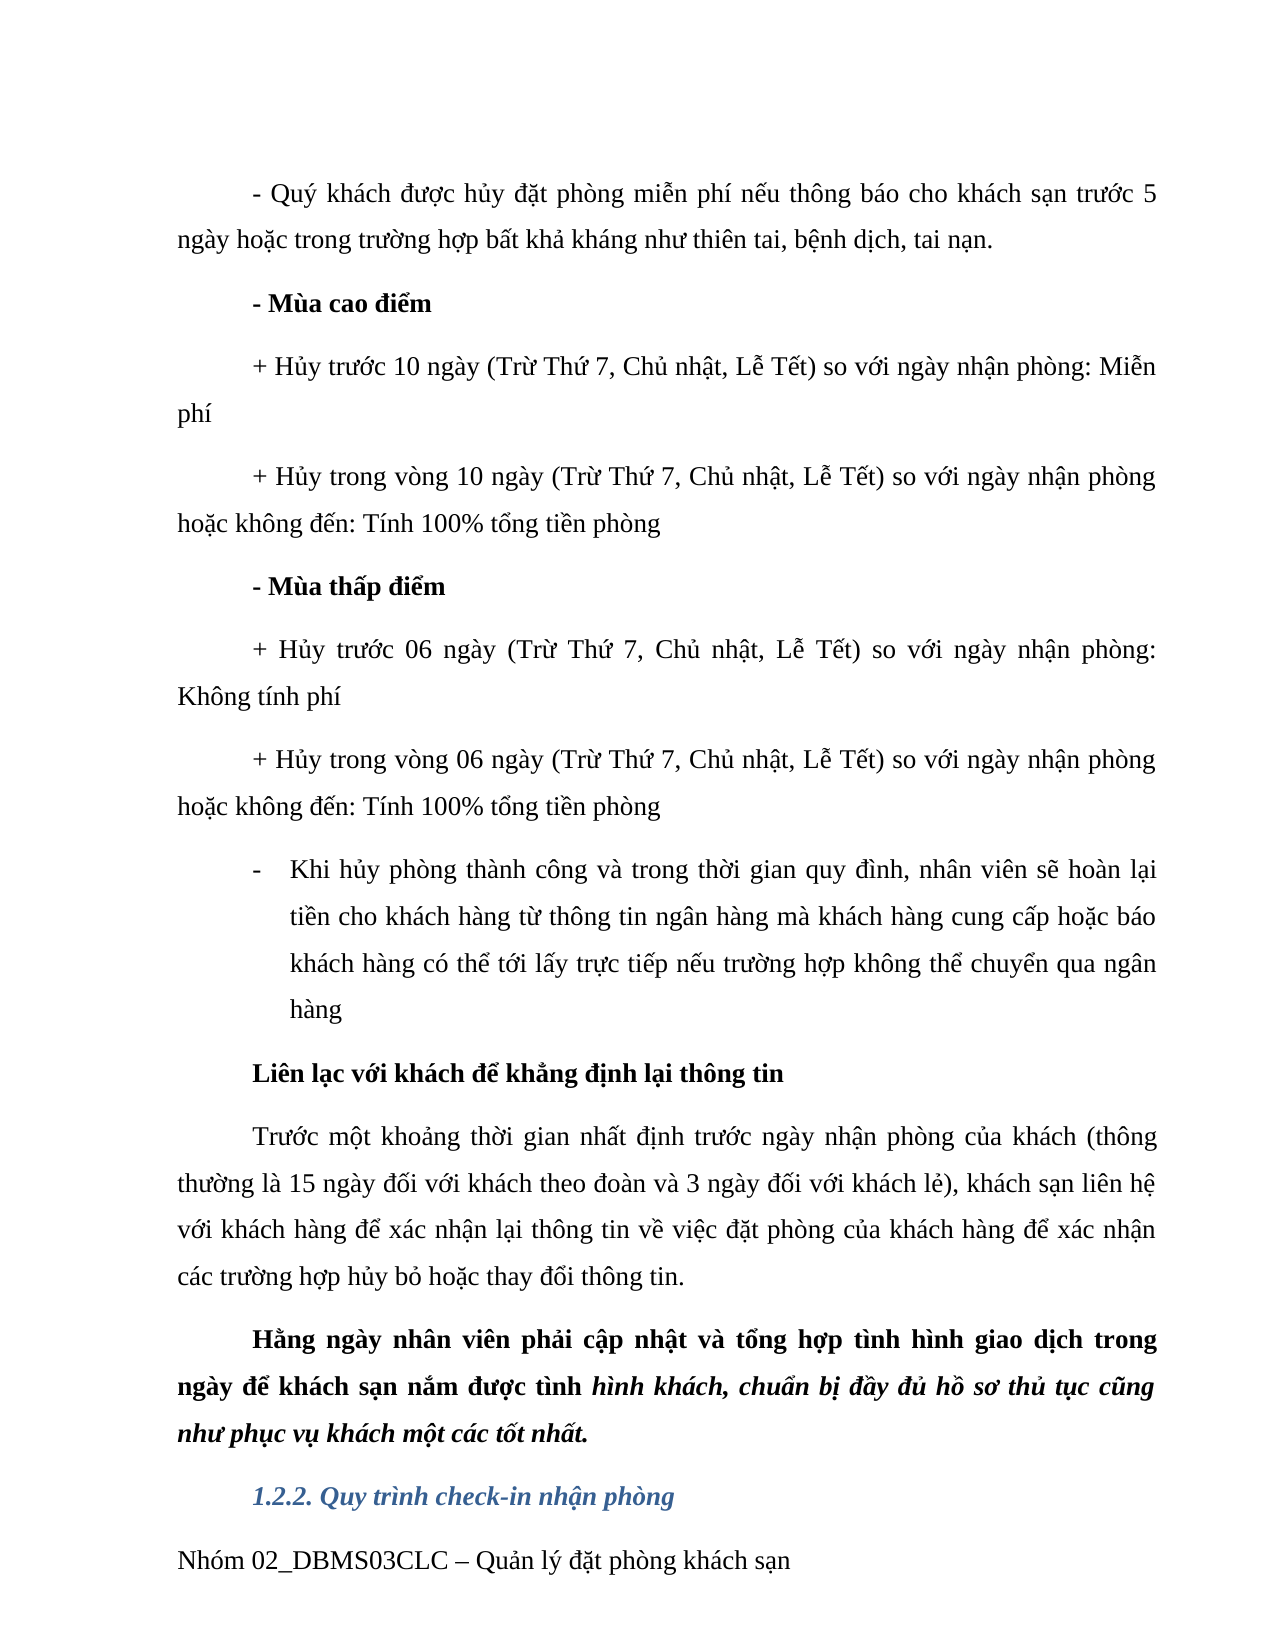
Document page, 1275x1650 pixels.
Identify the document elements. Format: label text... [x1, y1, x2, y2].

list Khi hủy phòng thành công và trong thời gian quy đình, nhân viên sẽ hoàn lại tiền cho khách hàng từ thông tin ngân hàng mà khách hàng cung cấp hoặc báo khách hàng có thể tới lấy trực tiếp nếu trường hợp không thể chuyển qua ngân hàng [252, 854, 1158, 1025]
text + Hủy trước 06 ngày (Trừ Thứ 7, Chủ nhật, Lễ Tết) so với ngày nhận phòng: Không tính phí [177, 634, 1158, 711]
text 1.2.2. Quy trình check-in nhận phòng [177, 1480, 1158, 1511]
text Hằng ngày nhân viên phải cập nhật và tổng hợp tình hình giao dịch trong ngày để khách sạn nắm được tình hình khách, chuẩn bị đầy đủ hồ sơ thủ tục cũng như phục vụ khách một các tốt nhất. [177, 1324, 1158, 1448]
text + Hủy trong vòng 10 ngày (Trừ Thứ 7, Chủ nhật, Lễ Tết) so với ngày nhận phòng hoặc không đến: Tính 100% tổng tiền phòng [177, 460, 1158, 538]
text + Hủy trước 10 ngày (Trừ Thứ 7, Chủ nhật, Lễ Tết) so với ngày nhận phòng: Miễn phí [177, 350, 1158, 428]
text - Mùa cao điểm [177, 287, 1158, 318]
text - Quý khách được hủy đặt phòng miễn phí nếu thông báo cho khách sạn trước 5 ngày hoặc trong trường hợp bất khả kháng như thiên tai, bệnh dịch, tai nạn. [177, 177, 1158, 255]
text + Hủy trong vòng 06 ngày (Trừ Thứ 7, Chủ nhật, Lễ Tết) so với ngày nhận phòng hoặc không đến: Tính 100% tổng tiền phòng [177, 744, 1158, 821]
text Trước một khoảng thời gian nhất định trước ngày nhận phòng của khách (thông thường là 15 ngày đối với khách theo đoàn và 3 ngày đối với khách lẻ), khách sạn liên hệ với khách hàng để xác nhận lại thông tin về việc đặt phòng của khách hàng để xác nhận các trường hợp hủy bỏ hoặc thay đổi thông tin. [177, 1120, 1158, 1291]
text Liên lạc với khách để khẳng định lại thông tin [177, 1057, 1158, 1088]
text - Mùa thấp điểm [177, 570, 1158, 601]
